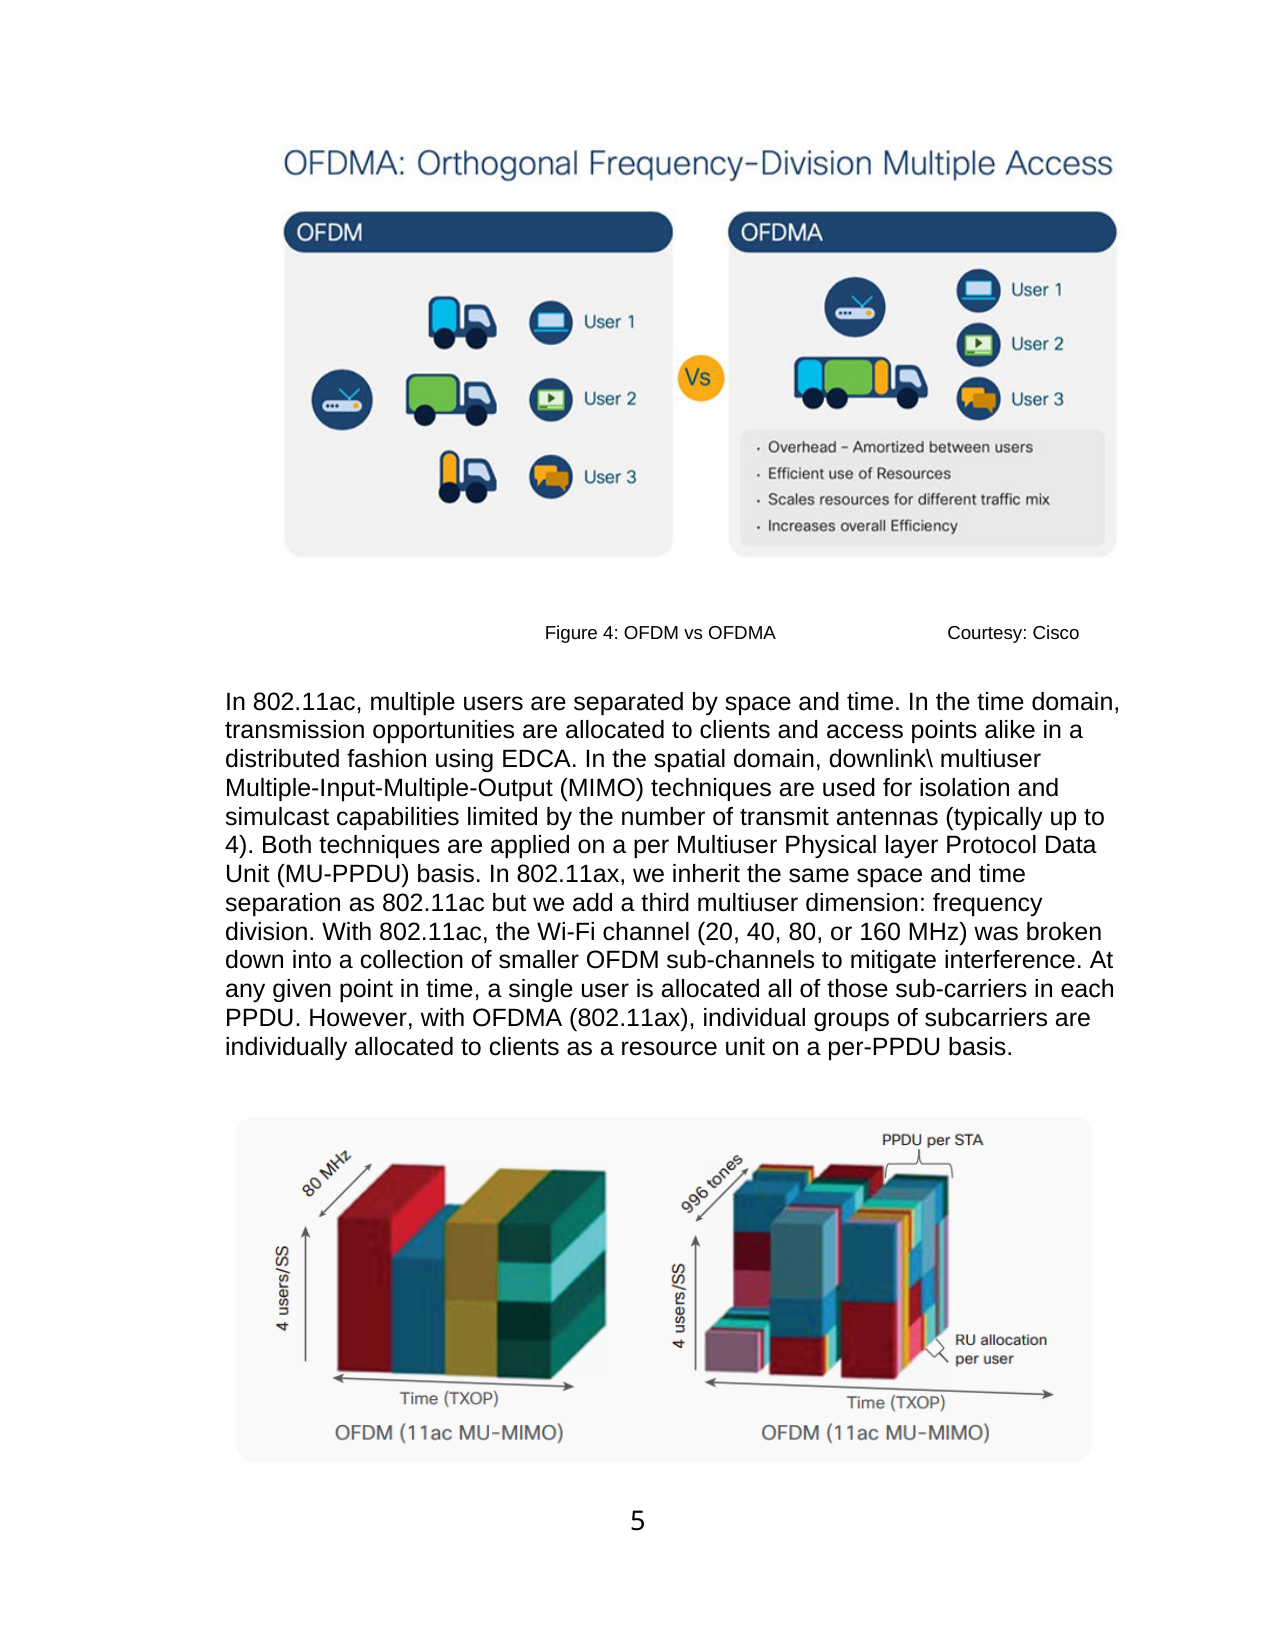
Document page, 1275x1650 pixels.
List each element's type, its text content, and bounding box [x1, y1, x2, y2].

text In 802.11ac, multiple users are separated by space and time. In the time domain, transmission opportunities are allocated to clients and access points alike in a distributed fashion using EDCA. In the spatial domain, downlink\ multiuser Multiple-Input-Multiple-Output (MIMO) techniques are used for isolation and simulcast capabilities limited by the number of transmit antennas (typically up to 4). Both techniques are applied on a per Multiuser Physical layer Protocol Data Unit (MU-PPDU) basis. In 802.11ax, we inherit the same space and time separation as 802.11ac but we add a third multiuser dimension: frequency division. With 802.11ac, the Wi-Fi channel (20, 40, 80, or 160 MHz) was broken down into a collection of smaller OFDM sub-channels to mitigate interference. At any given point in time, a single user is allocated all of those sub-carriers in each PPDU. However, with OFDMA (802.11ax), individual groups of subcarriers are individually allocated to clients as a resource unit on a per-PPDU basis. [225, 687, 1125, 1060]
picture [225, 1117, 1100, 1474]
text Figure 4: OFDM vs OFDMA Courtesy: Cisco [225, 622, 1125, 643]
picture [225, 88, 1163, 622]
